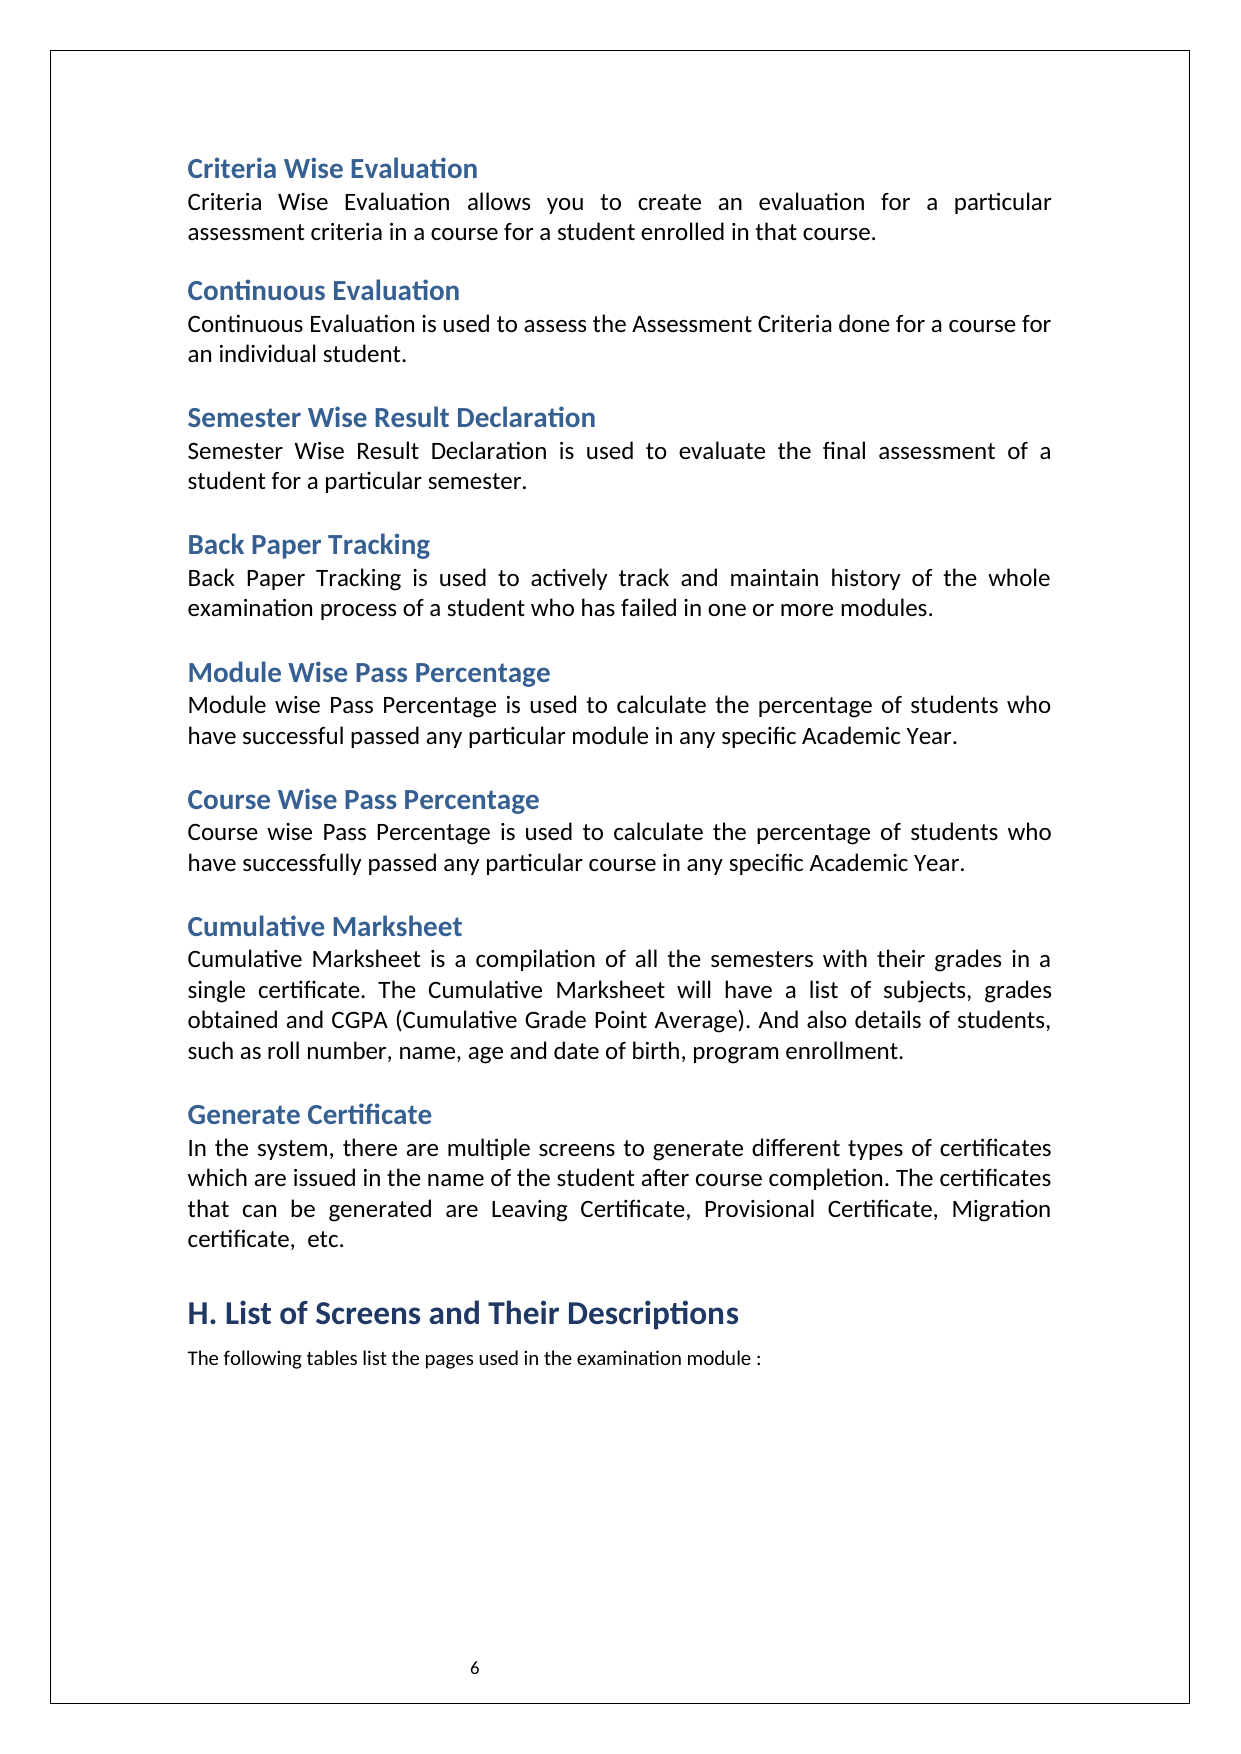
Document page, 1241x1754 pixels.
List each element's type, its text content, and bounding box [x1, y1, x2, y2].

list Module Wise Pass Percentage [187, 654, 1053, 689]
list Course Wise Pass Percentage [187, 781, 1053, 816]
list Generate Certificate [187, 1096, 1053, 1132]
list Cumulative Marksheet [187, 908, 1053, 944]
subtitle List of Screens and Their Descriptions [187, 1292, 1053, 1333]
text In the system, there are multiple screens to generate different types of certificates which are issued in the name of the student after course completion. The certificates that can be generated are Leaving Certificate, Provisional Certificate, Migration certificate, etc. [187, 1132, 1053, 1254]
text Continuous Evaluation is used to assess the Assessment Criteria done for a course for an individual student. [187, 308, 1053, 369]
text Criteria Wise Evaluation allows you to create an evaluation for a particular assessment criteria in a course for a student enrolled in that course. [187, 186, 1053, 247]
text Module wise Pass Percentage is used to calculate the percentage of students who have successful passed any particular module in any specific Academic Year. [187, 689, 1053, 750]
text The following tables list the pages used in the examination module : [187, 1345, 1053, 1371]
text Back Paper Tracking is used to actively track and maintain history of the whole examination process of a student who has failed in one or more modules. [187, 562, 1053, 623]
text Semester Wise Result Declaration is used to evaluate the final assessment of a student for a particular semester. [187, 435, 1053, 496]
list Criteria Wise Evaluation [187, 150, 1053, 186]
list Back Paper Tracking [187, 526, 1053, 562]
list Continuous Evaluation [187, 272, 1053, 308]
list Semester Wise Result Declaration [187, 399, 1053, 435]
text Cumulative Marksheet is a compilation of all the semesters with their grades in a single certificate. The Cumulative Marksheet will have a list of subjects, grades obtained and CGPA (Cumulative Grade Point Average). And also details of students, such as roll number, name, age and date of birth, program enrollment. [187, 944, 1053, 1066]
text Course wise Pass Percentage is used to calculate the percentage of students who have successfully passed any particular course in any specific Academic Year. [187, 816, 1053, 877]
